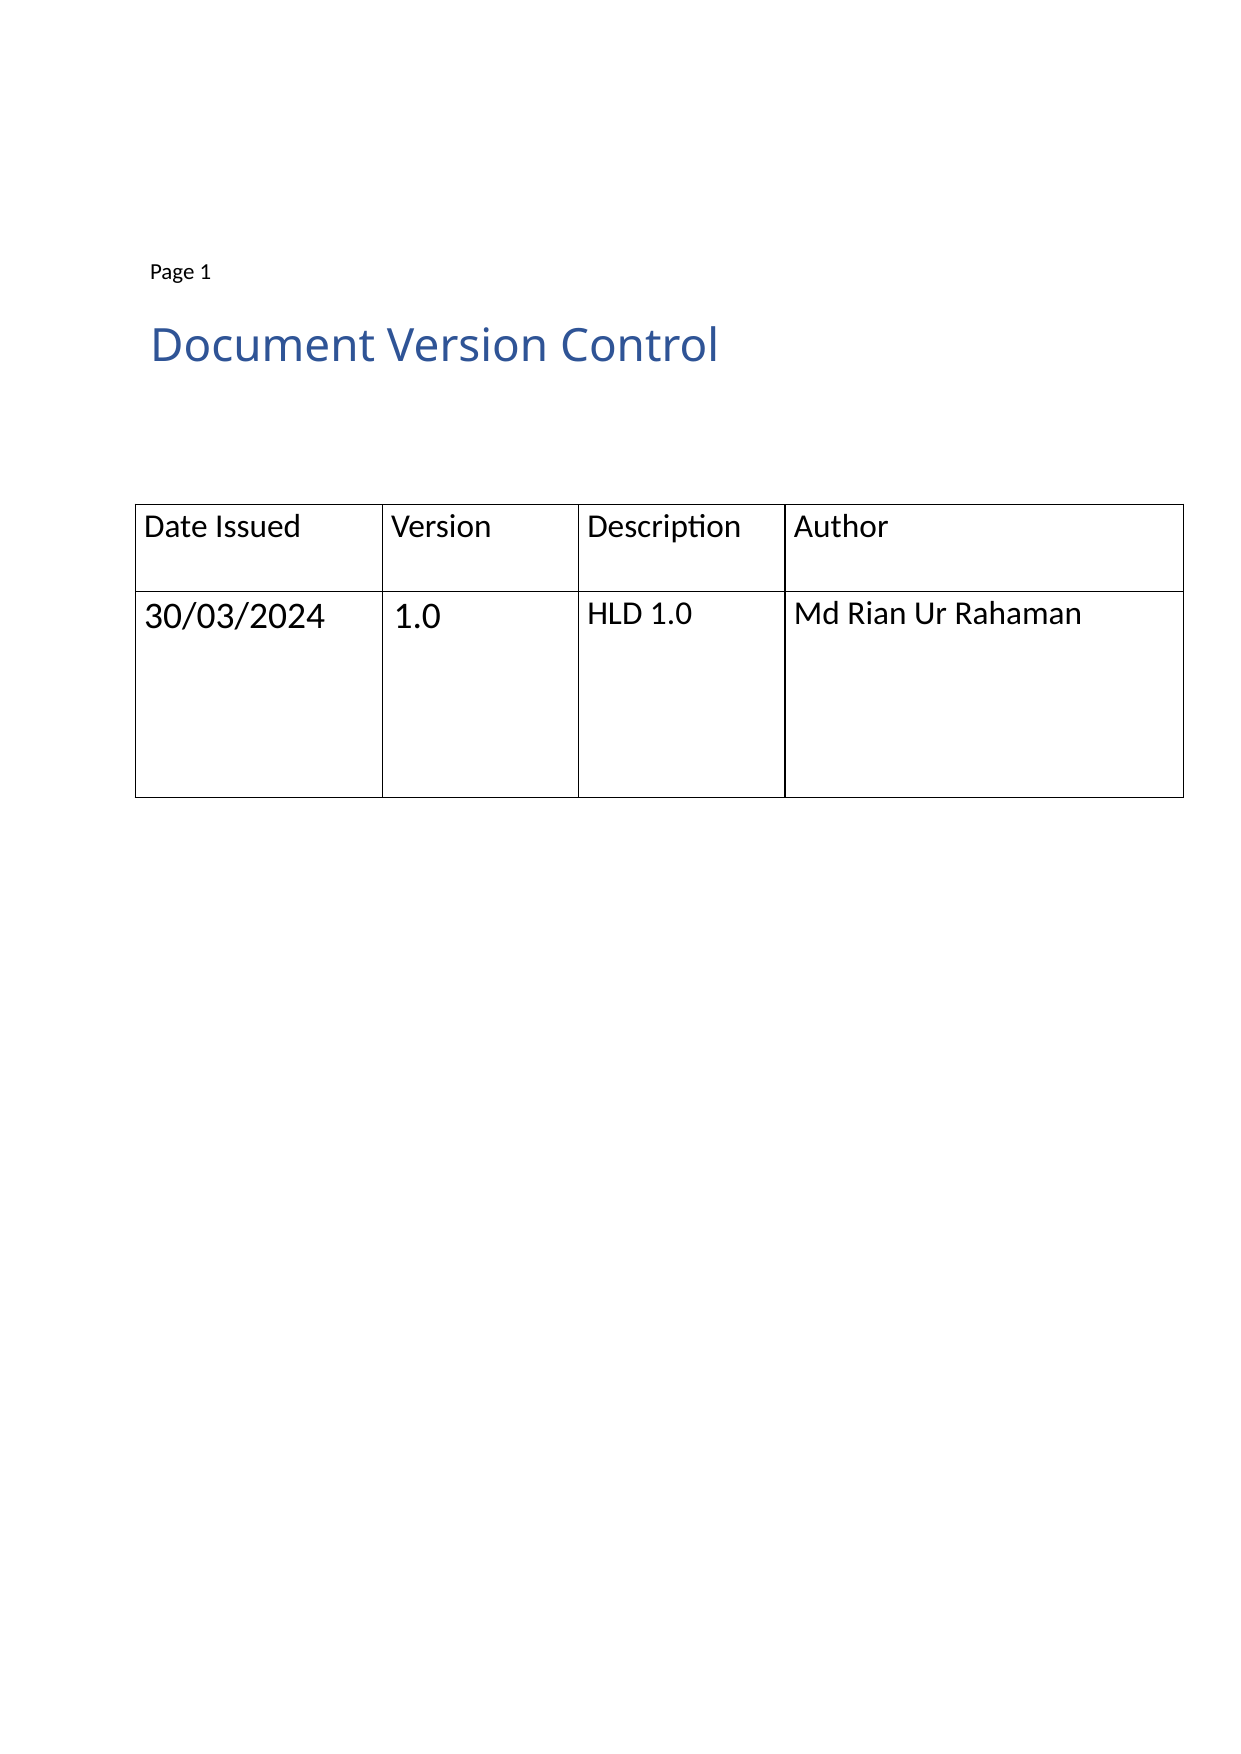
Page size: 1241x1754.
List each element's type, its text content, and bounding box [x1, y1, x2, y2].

table_header Author [786, 505, 1183, 591]
table_cell HLD 1.0 [579, 592, 784, 797]
table_header Version [383, 505, 578, 591]
text Page 1 [150, 227, 1090, 285]
subtitle Document Version Control [150, 312, 1090, 375]
table_header Date Issued [136, 505, 382, 591]
table_header Description [579, 505, 784, 591]
table_cell Md Rian Ur Rahaman [786, 592, 1183, 797]
table_cell 30/03/2024 [136, 592, 382, 797]
table_cell 1.0 [383, 592, 578, 797]
